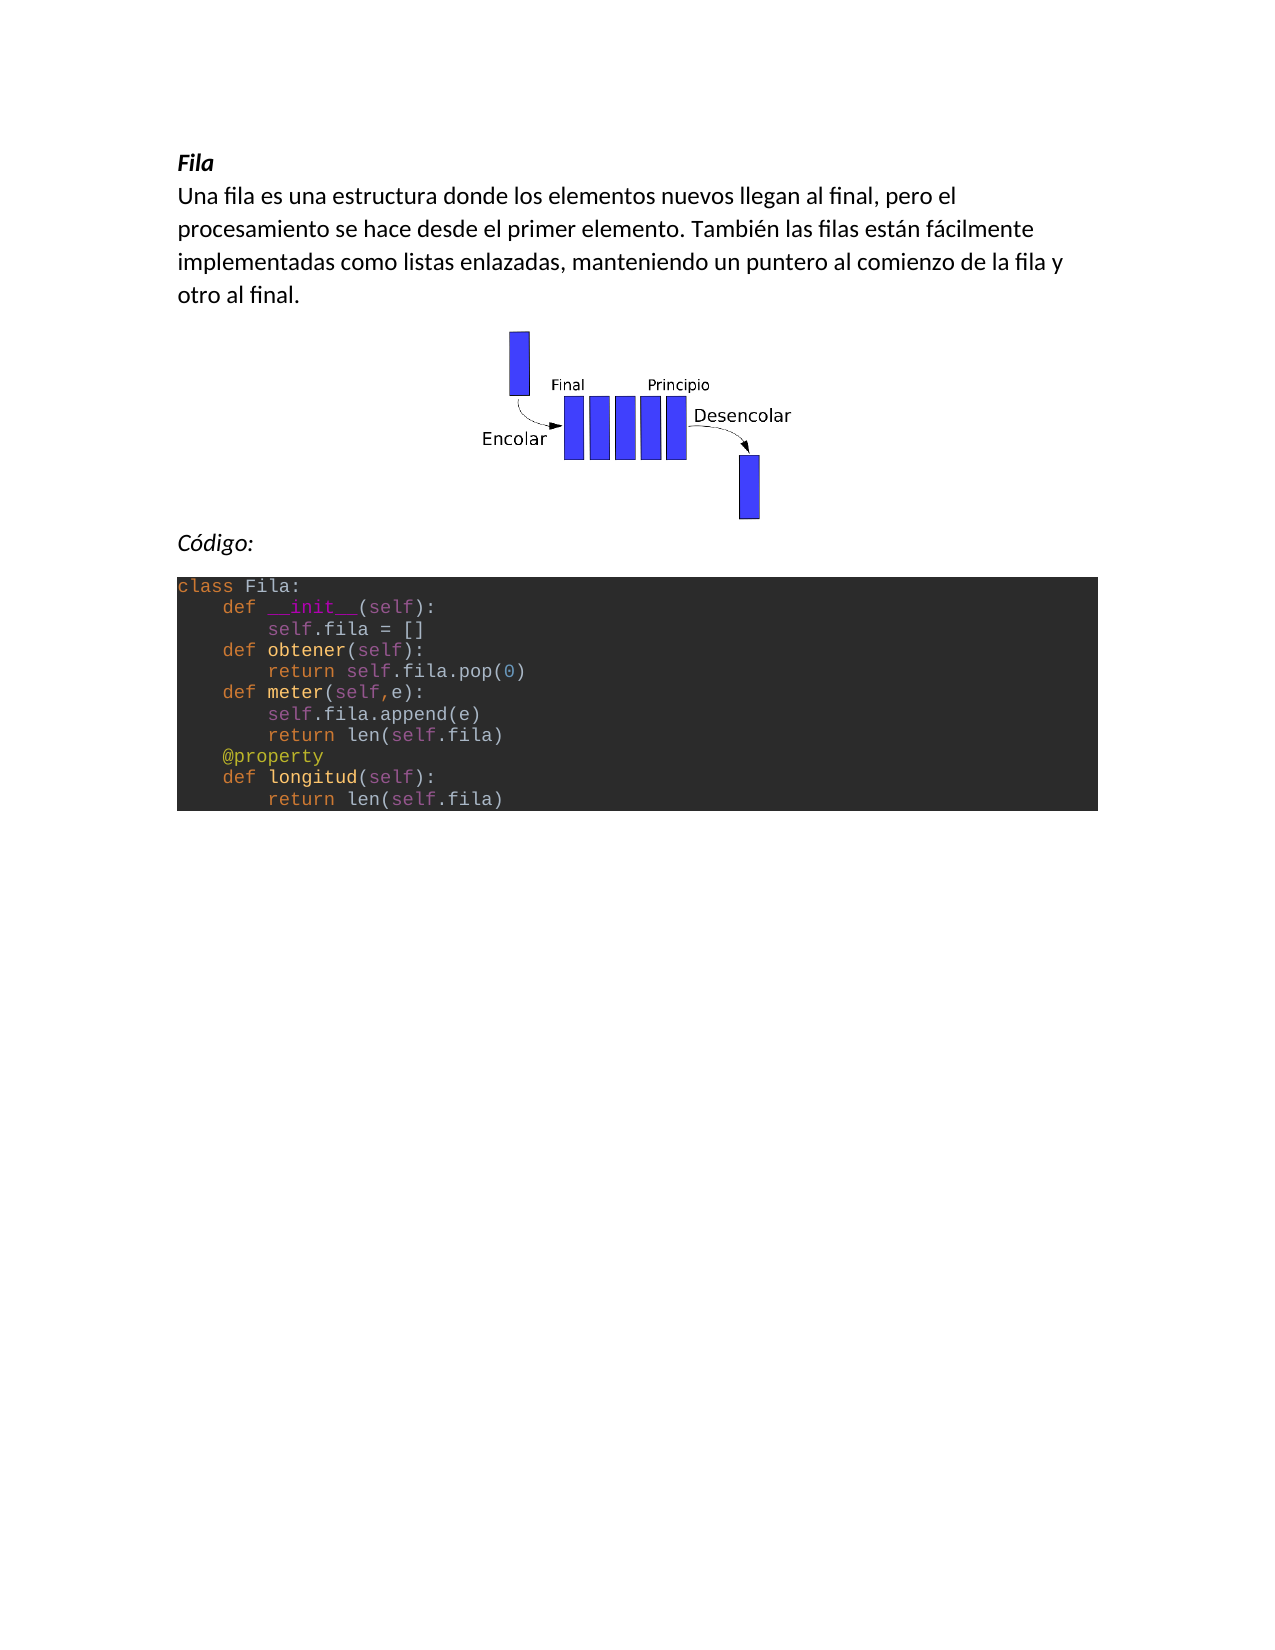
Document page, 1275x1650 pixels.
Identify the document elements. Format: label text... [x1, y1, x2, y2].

text class Fila: def __init__(self): self.fila = [] def obtener(self): return self.fila.pop(0) def meter(self,e): self.fila.append(e) return len(self.fila) @property def longitud(self): return len(self.fila) [177, 577, 1098, 811]
text Código: [177, 527, 1098, 558]
picture [477, 328, 793, 520]
text Fila Una fila es una estructura donde los elementos nuevos llegan al final, pero el procesamiento se hace desde el primer elemento. También las filas están fácilmente implementadas como listas enlazadas, manteniendo un puntero al comienzo de la fila y otro al final. [177, 148, 1098, 310]
